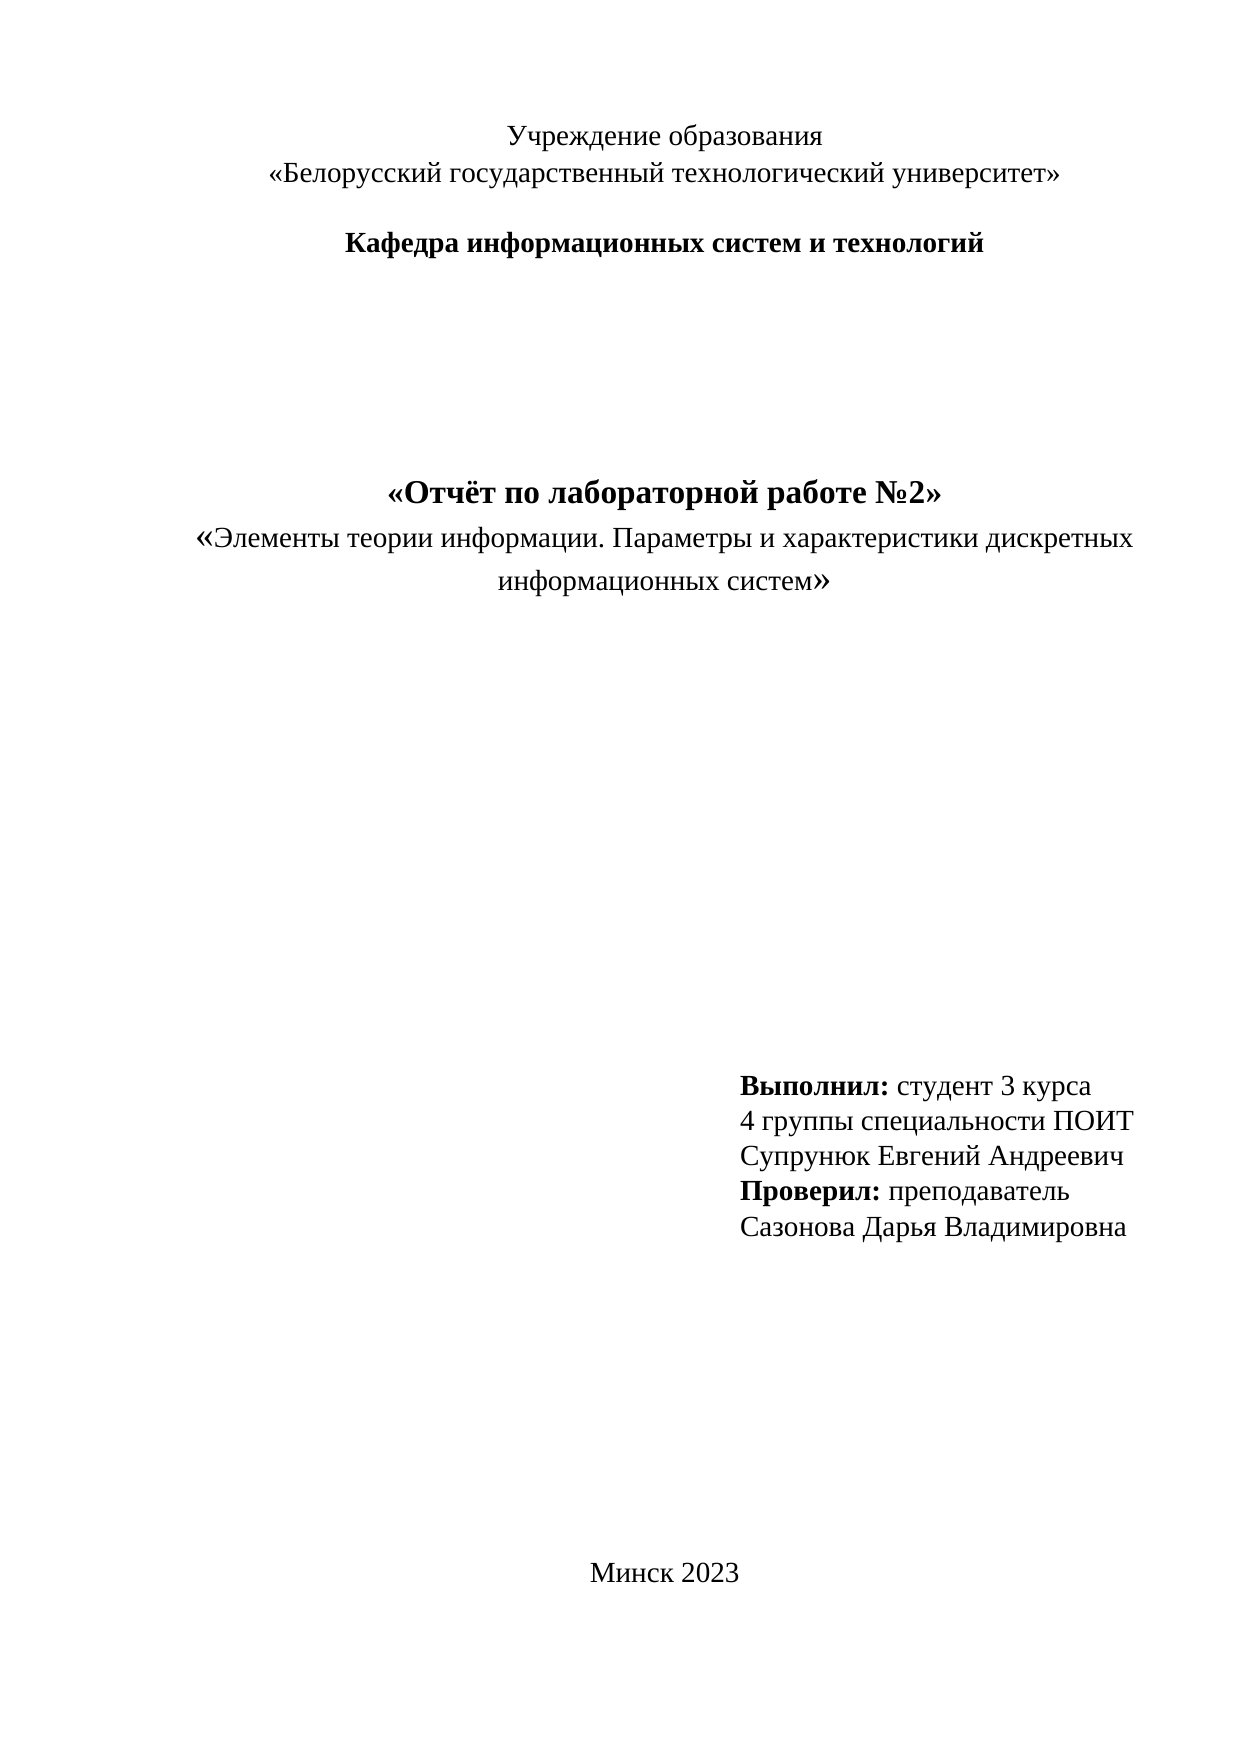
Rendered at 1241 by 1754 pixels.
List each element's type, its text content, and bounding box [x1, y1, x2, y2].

text Сазонова Дарья Владимировна [740, 1209, 1152, 1242]
text «Белорусский государственный технологический университет» [177, 155, 1152, 188]
text Минск 2023 [177, 1555, 1152, 1589]
text Проверил: преподаватель [740, 1173, 1152, 1207]
text 4 группы специальности ПОИТ [740, 1103, 1152, 1137]
text Супрунюк Евгений Андреевич [740, 1138, 1152, 1172]
text Учреждение образования [177, 118, 1152, 152]
text «Элементы теории информации. Параметры и характеристики дискретных информационных систем» [177, 512, 1152, 598]
text Выполнил: студент 3 курса [740, 1068, 1152, 1101]
text Кафедра информационных систем и технологий [177, 225, 1152, 259]
text «Отчёт по лабораторной работе №2» [177, 472, 1152, 510]
